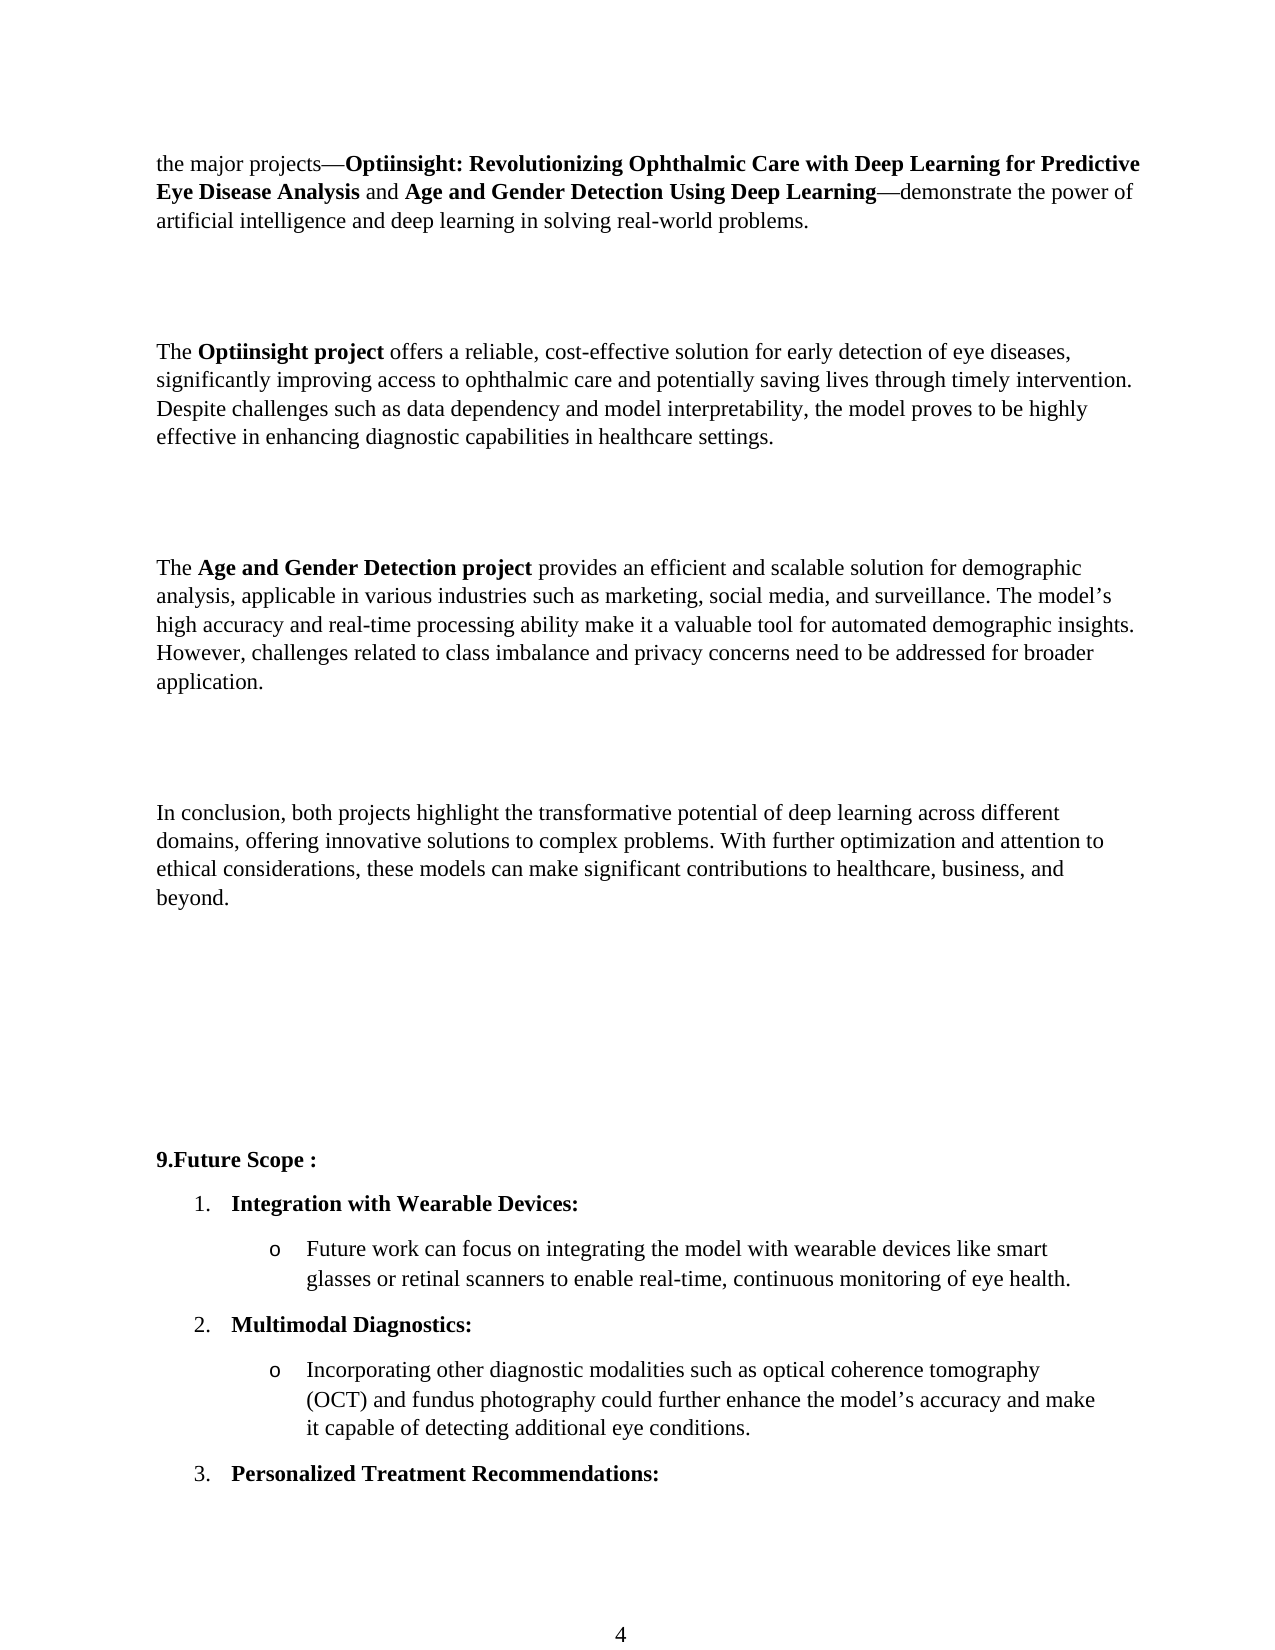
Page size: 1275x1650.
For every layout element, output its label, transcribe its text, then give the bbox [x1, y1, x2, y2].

list Future work can focus on integrating the model with wearable devices like smart glasses or retinal scanners to enable real-time, continuous monitoring of eye health. [269, 1235, 1102, 1291]
list Integration with Wearable Devices: [194, 1190, 1102, 1216]
text The Optiinsight project offers a reliable, cost-effective solution for early detection of eye diseases, significantly improving access to ophthalmic care and potentially saving lives through timely intervention. Despite challenges such as data dependency and model interpretability, the model proves to be highly effective in enhancing diagnostic capabilities in healthcare settings. [156, 338, 1141, 449]
list Personalized Treatment Recommendations: [194, 1460, 1102, 1486]
text the major projects—Optiinsight: Revolutionizing Ophthalmic Care with Deep Learning for Predictive Eye Disease Analysis and Age and Gender Detection Using Deep Learning—demonstrate the power of artificial intelligence and deep learning in solving real-world problems. [156, 150, 1141, 233]
text In conclusion, both projects highlight the transformative potential of deep learning across different domains, offering innovative solutions to complex problems. With further optimization and attention to ethical considerations, these models can make significant contributions to healthcare, business, and beyond. [156, 799, 1141, 910]
text The Age and Gender Detection project provides an efficient and scalable solution for demographic analysis, applicable in various industries such as marketing, social media, and surveillance. The model’s high accuracy and real-time processing ability make it a valuable tool for automated demographic insights. However, challenges related to class imbalance and privacy concerns need to be addressed for broader application. [156, 554, 1141, 694]
list Incorporating other diagnostic modalities such as optical coherence tomography (OCT) and fundus photography could further enhance the model’s accuracy and make it capable of detecting additional eye conditions. [269, 1356, 1102, 1441]
list Multimodal Diagnostics: [194, 1311, 1102, 1337]
text 9.Future Scope : [156, 1146, 1141, 1172]
